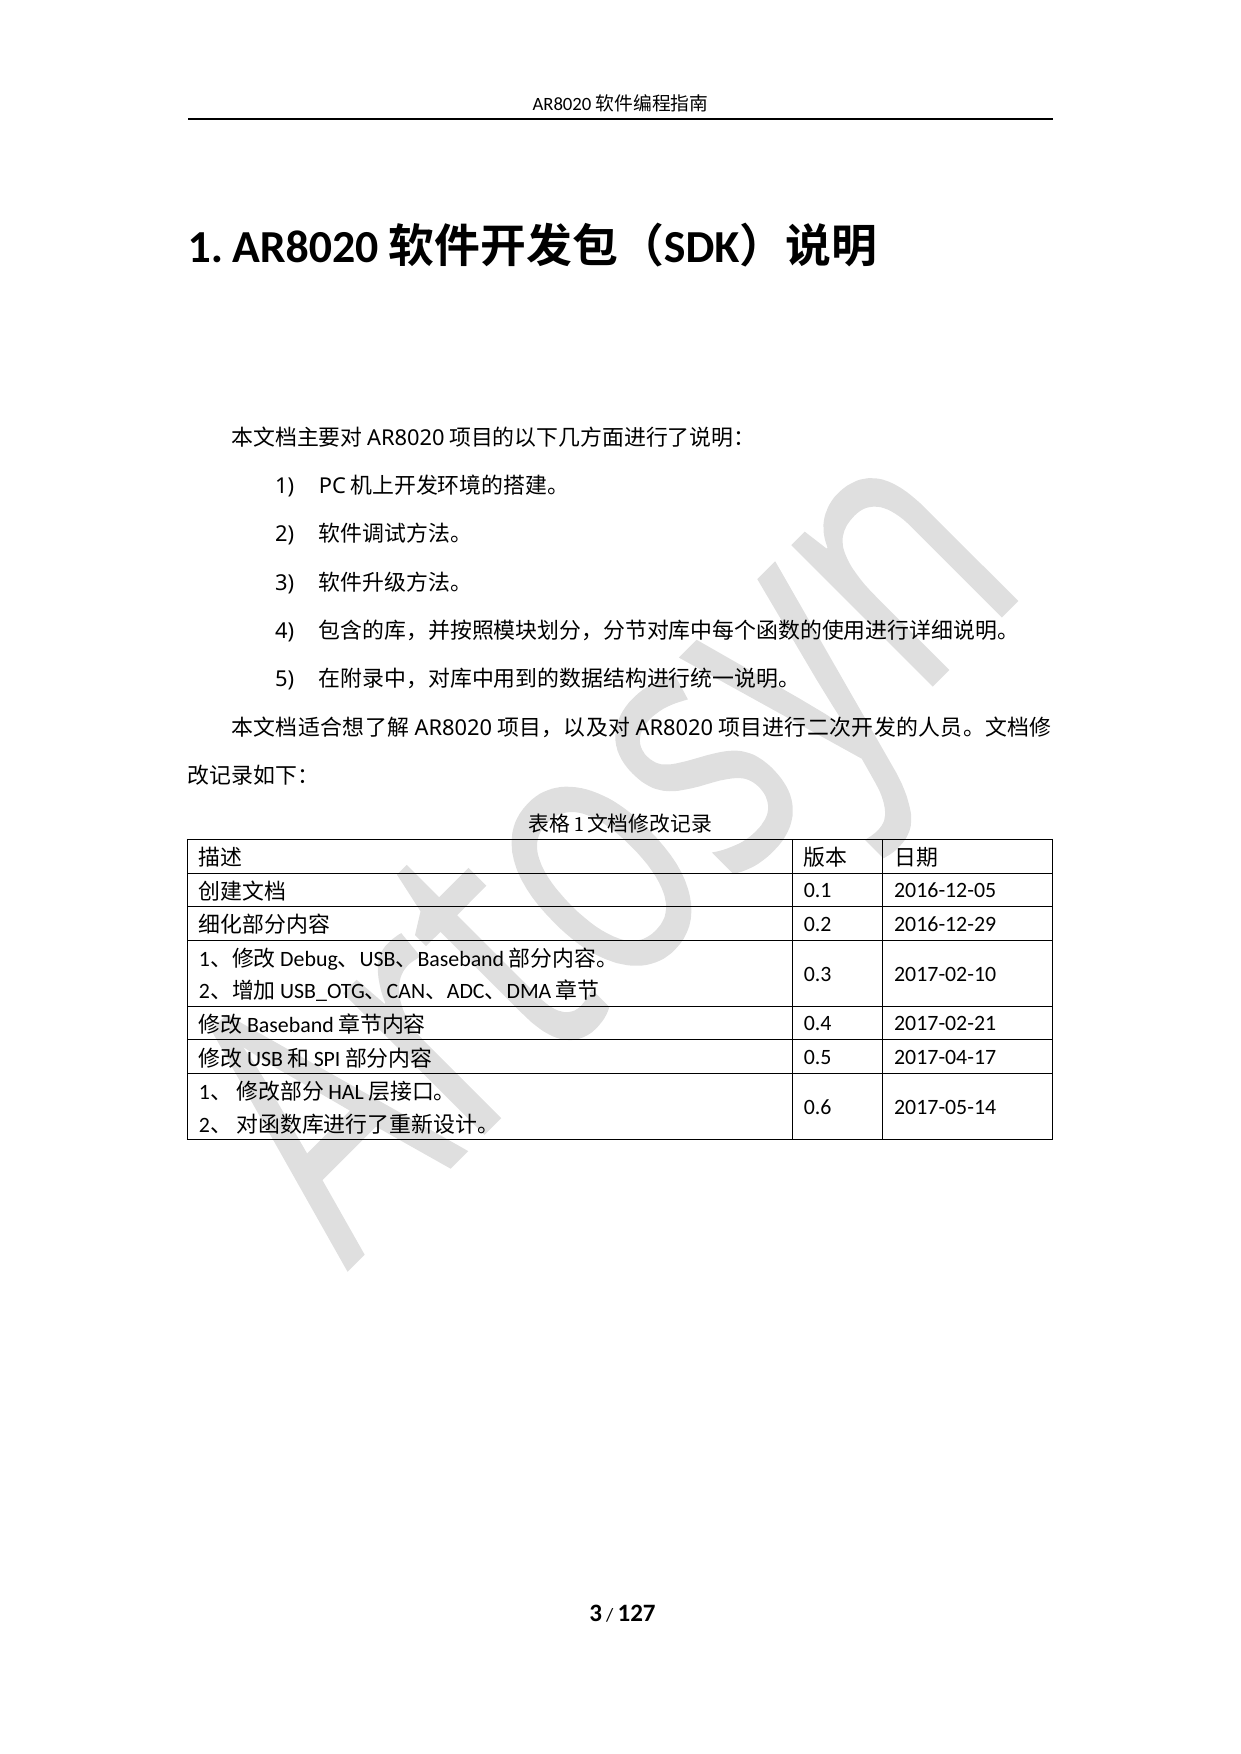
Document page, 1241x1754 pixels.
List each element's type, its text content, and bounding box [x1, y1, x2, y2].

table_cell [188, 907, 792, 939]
list 软件升级方法。 [275, 564, 1053, 597]
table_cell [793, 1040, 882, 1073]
text 本文档适合想了解AR8020项目，以及对AR8020项目进行二次开发的人员。文档修改记录如下： [187, 709, 1053, 791]
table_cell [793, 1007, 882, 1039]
list 软件调试方法。 [275, 516, 1053, 548]
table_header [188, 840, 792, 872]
list PC机上开发环境的搭建。 [275, 468, 1053, 500]
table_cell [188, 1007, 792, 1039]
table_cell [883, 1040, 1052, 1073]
list 包含的库，并按照模块划分，分节对库中每个函数的使用进行详细说明。 [275, 613, 1053, 645]
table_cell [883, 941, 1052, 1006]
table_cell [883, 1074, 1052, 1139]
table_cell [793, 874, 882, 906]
text 表格 1 文档修改记录 [187, 806, 1053, 839]
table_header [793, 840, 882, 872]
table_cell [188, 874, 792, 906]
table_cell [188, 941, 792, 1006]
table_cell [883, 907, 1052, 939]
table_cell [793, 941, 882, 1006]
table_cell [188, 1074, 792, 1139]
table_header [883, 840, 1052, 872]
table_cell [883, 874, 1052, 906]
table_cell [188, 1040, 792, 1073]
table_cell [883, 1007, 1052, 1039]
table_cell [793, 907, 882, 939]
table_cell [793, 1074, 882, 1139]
list 在附录中，对库中用到的数据结构进行统一说明。 [275, 661, 1053, 693]
text 本文档主要对AR8020项目的以下几方面进行了说明： [187, 419, 1053, 452]
subtitle AR8020 软件开发包（SDK）说明 [187, 194, 1053, 291]
